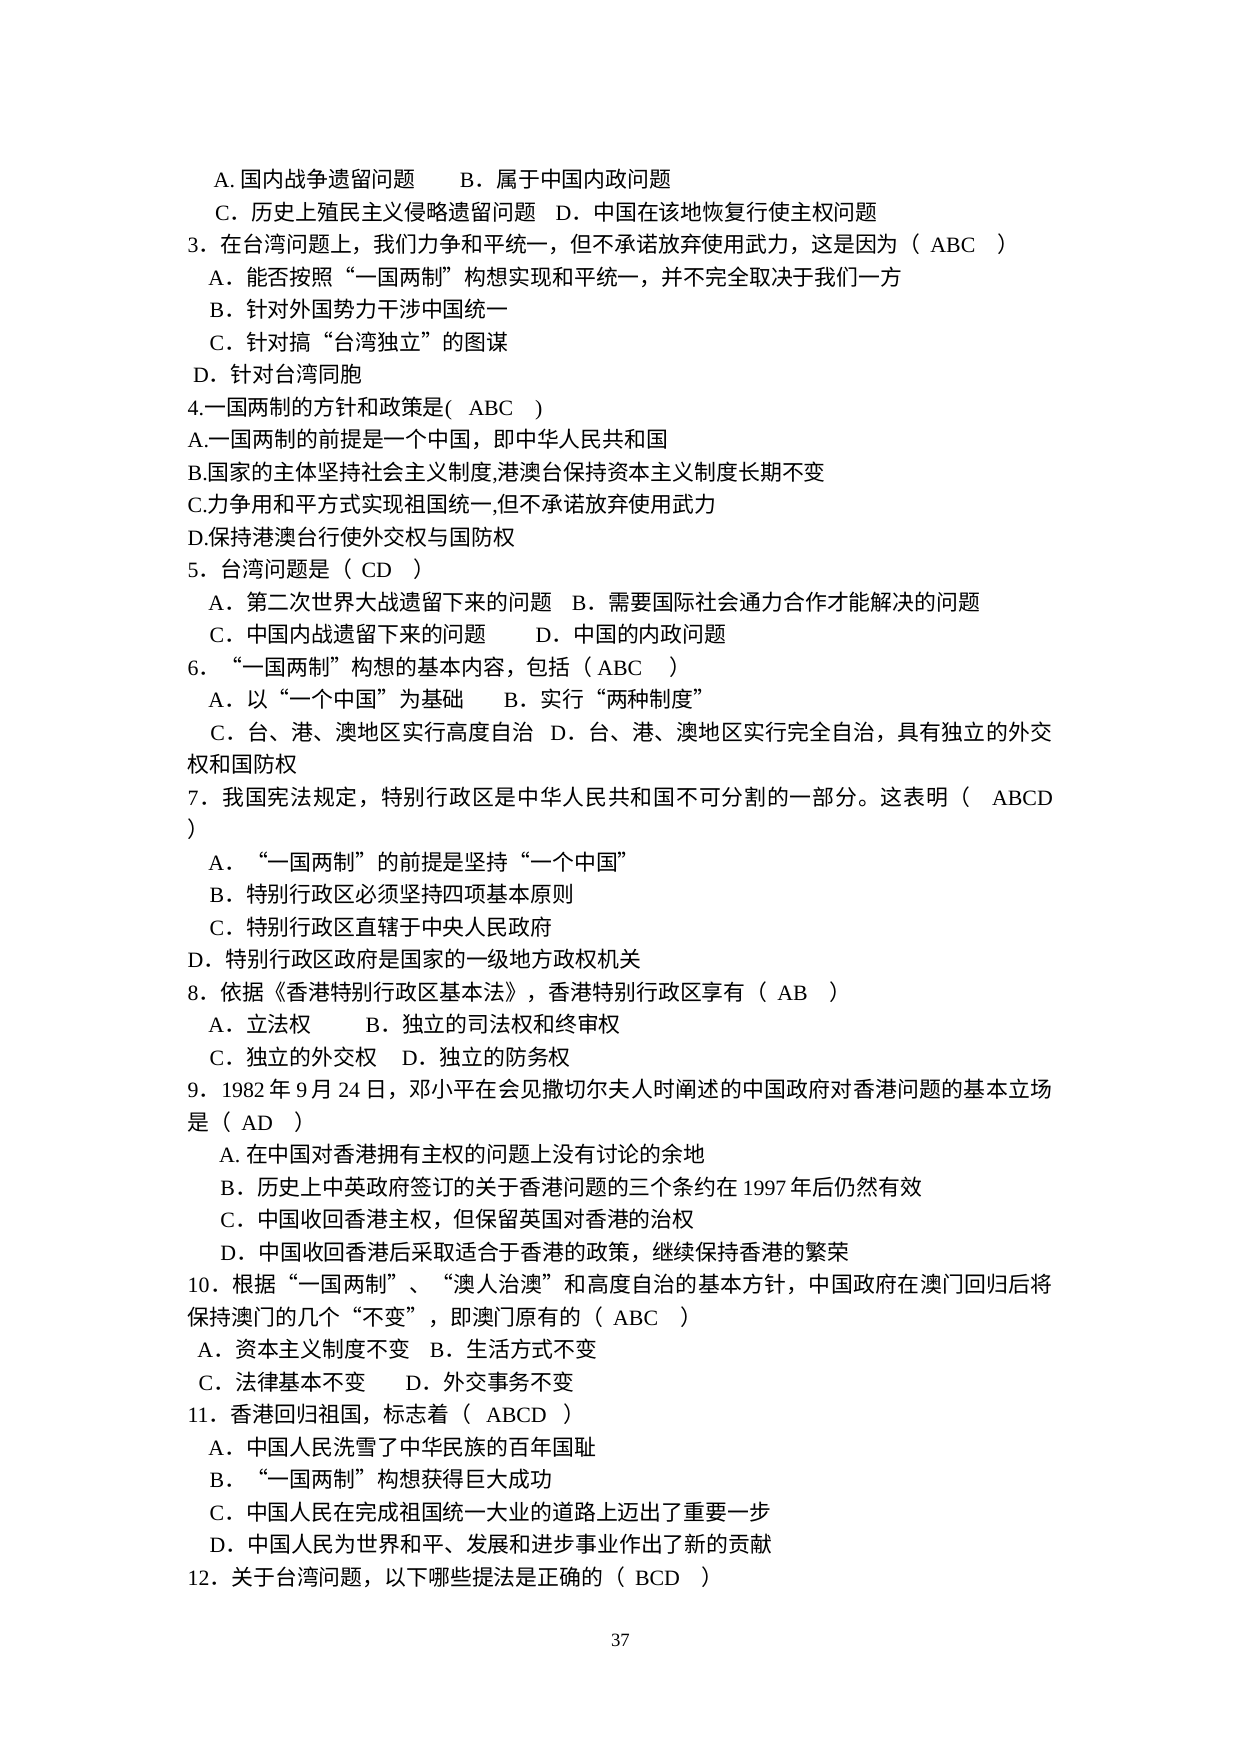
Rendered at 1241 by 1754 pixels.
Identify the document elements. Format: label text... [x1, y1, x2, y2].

text A．以“一个中国”为基础 B．实行“两种制度” [187, 682, 1053, 714]
text D．针对台湾同胞 [187, 357, 1053, 389]
text A. 在中国对香港拥有主权的问题上没有讨论的余地 [187, 1137, 1053, 1169]
text B．历史上中英政府签订的关于香港问题的三个条约在1997年后仍然有效 [187, 1169, 1053, 1202]
text 5．台湾问题是（ CD ） [187, 552, 1053, 584]
text C．法律基本不变 D．外交事务不变 [187, 1364, 1053, 1397]
text 4.一国两制的方针和政策是( ABC ) [187, 389, 1053, 422]
text B．针对外国势力干涉中国统一 [187, 292, 1053, 324]
text C．中国收回香港主权，但保留英国对香港的治权 [187, 1202, 1053, 1234]
text D．中国收回香港后采取适合于香港的政策，继续保持香港的繁荣 [187, 1234, 1053, 1267]
text D．特别行政区政府是国家的一级地方政权机关 [187, 942, 1053, 974]
text A．资本主义制度不变 B．生活方式不变 [187, 1332, 1053, 1364]
text C．中国内战遗留下来的问题 D．中国的内政问题 [187, 617, 1053, 649]
text D．中国人民为世界和平、发展和进步事业作出了新的贡献 [187, 1527, 1053, 1559]
text B．特别行政区必须坚持四项基本原则 [187, 877, 1053, 909]
text A．“一国两制”的前提是坚持“一个中国” [187, 844, 1053, 877]
text 3．在台湾问题上，我们力争和平统一，但不承诺放弃使用武力，这是因为（ ABC ） [187, 227, 1053, 259]
text A．中国人民洗雪了中华民族的百年国耻 [187, 1429, 1053, 1462]
text 7．我国宪法规定，特别行政区是中华人民共和国不可分割的一部分。这表明（ ABCD ） [187, 779, 1053, 844]
text 10．根据“一国两制”、“澳人治澳”和高度自治的基本方针，中国政府在澳门回归后将保持澳门的几个“不变”，即澳门原有的（ ABC ） [187, 1267, 1053, 1332]
text C．独立的外交权 D．独立的防务权 [187, 1039, 1053, 1072]
text A．第二次世界大战遗留下来的问题 B．需要国际社会通力合作才能解决的问题 [187, 584, 1053, 617]
text C．历史上殖民主义侵略遗留问题 D．中国在该地恢复行使主权问题 [187, 194, 1053, 227]
text 9．1982年9月24日，邓小平在会见撒切尔夫人时阐述的中国政府对香港问题的基本立场是（ AD ） [187, 1072, 1053, 1137]
text 6．“一国两制”构想的基本内容，包括（ ABC ） [187, 649, 1053, 682]
text 8．依据《香港特别行政区基本法》，香港特别行政区享有（ AB ） [187, 974, 1053, 1007]
text A．能否按照“一国两制”构想实现和平统一，并不完全取决于我们一方 [187, 259, 1053, 292]
text A．立法权 B．独立的司法权和终审权 [187, 1007, 1053, 1039]
text 12．关于台湾问题，以下哪些提法是正确的（ BCD ） [187, 1559, 1053, 1592]
text C．中国人民在完成祖国统一大业的道路上迈出了重要一步 [187, 1494, 1053, 1527]
text B.国家的主体坚持社会主义制度,港澳台保持资本主义制度长期不变 [187, 454, 1053, 487]
text C．针对搞“台湾独立”的图谋 [187, 324, 1053, 357]
text B．“一国两制”构想获得巨大成功 [187, 1462, 1053, 1494]
text A. 国内战争遗留问题 B．属于中国内政问题 [187, 162, 1053, 194]
text 11．香港回归祖国，标志着（ ABCD ） [187, 1397, 1053, 1429]
text C．台、港、澳地区实行高度自治 D．台、港、澳地区实行完全自治，具有独立的外交权和国防权 [187, 714, 1053, 779]
text C．特别行政区直辖于中央人民政府 [187, 909, 1053, 942]
text D.保持港澳台行使外交权与国防权 [187, 519, 1053, 552]
text C.力争用和平方式实现祖国统一,但不承诺放弃使用武力 [187, 487, 1053, 519]
text A.一国两制的前提是一个中国，即中华人民共和国 [187, 422, 1053, 454]
